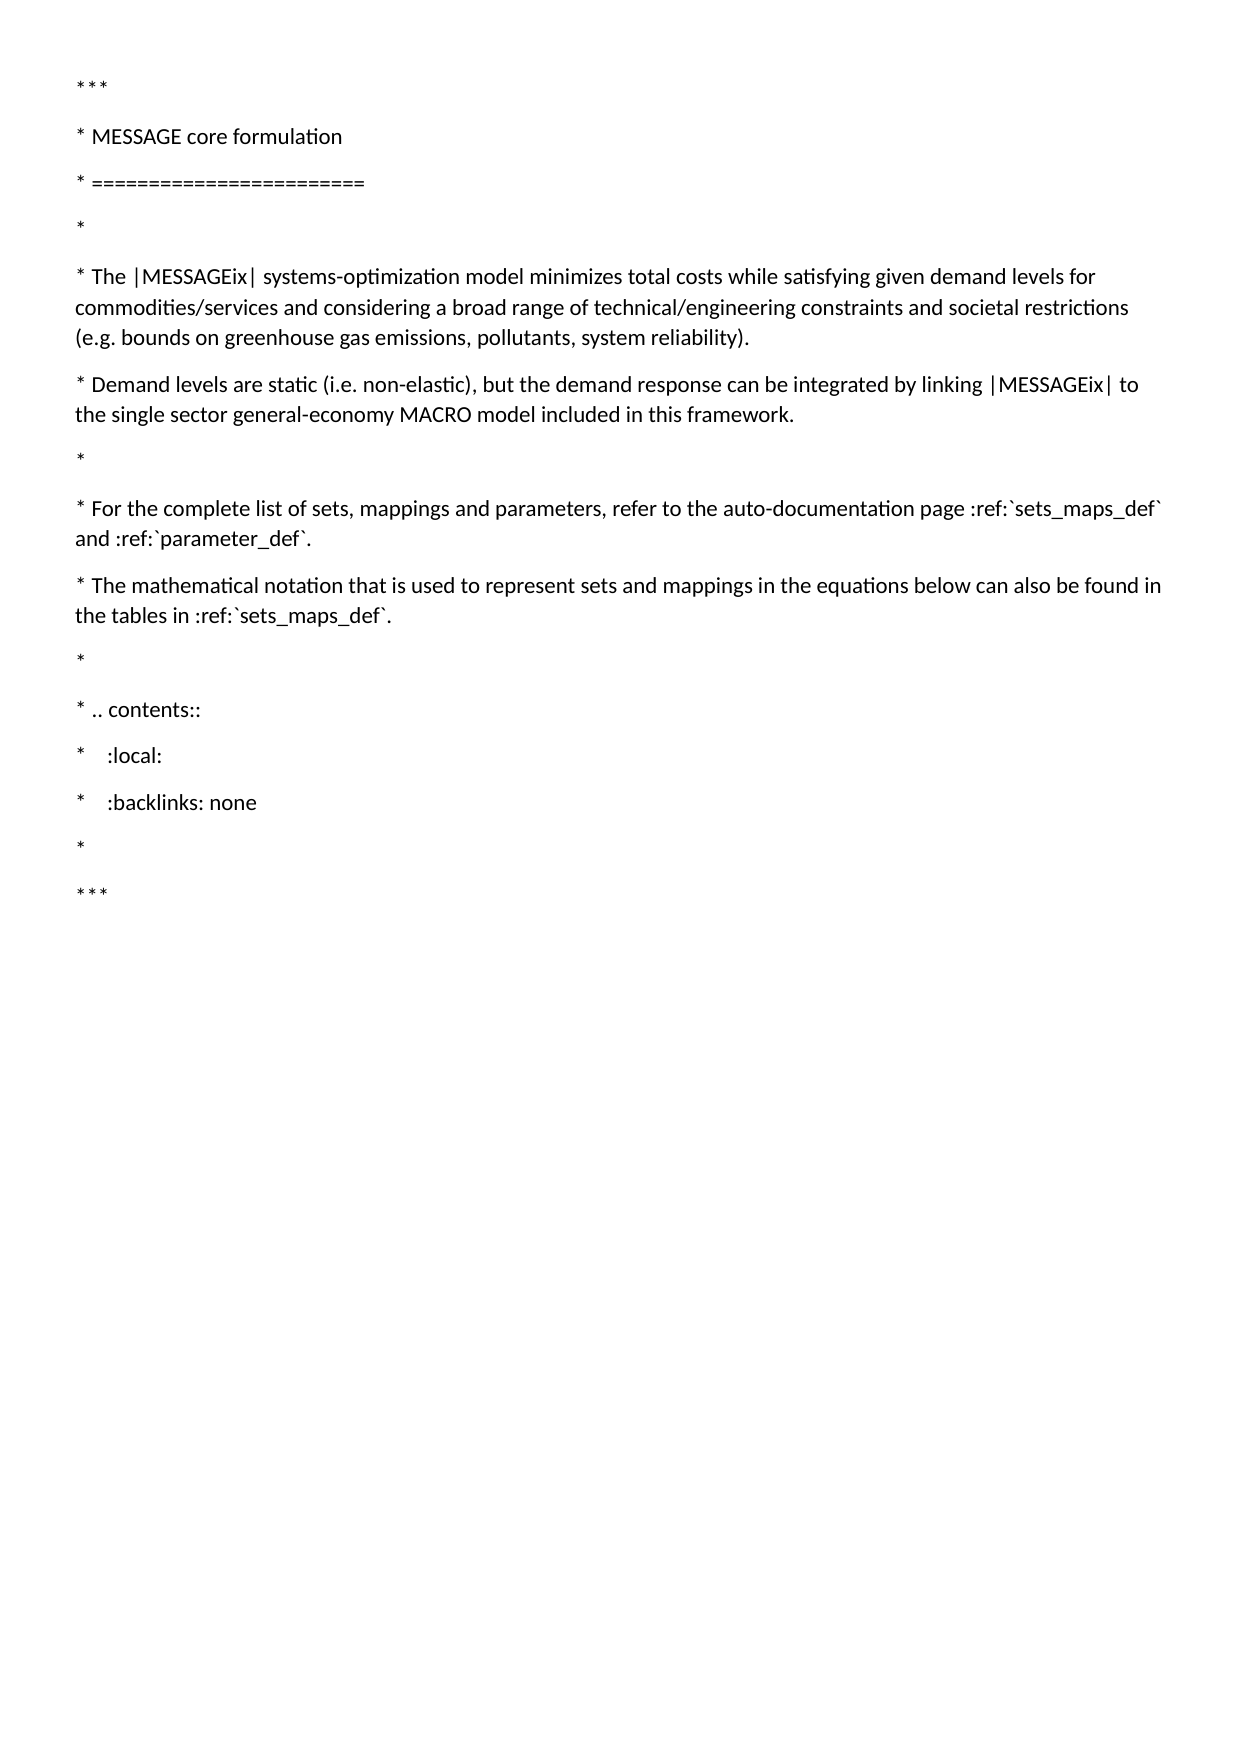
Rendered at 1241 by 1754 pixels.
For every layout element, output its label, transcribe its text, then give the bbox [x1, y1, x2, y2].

text * Demand levels are static (i.e. non-elastic), but the demand response can be integrated by linking |MESSAGEix| to the single sector general-economy MACRO model included in this framework. [75, 370, 1165, 428]
text * [75, 835, 1165, 863]
text * The |MESSAGEix| systems-optimization model minimizes total costs while satisfying given demand levels for commodities/services and considering a broad range of technical/engineering constraints and societal restrictions (e.g. bounds on greenhouse gas emissions, pollutants, system reliability). [75, 262, 1165, 351]
text * [75, 216, 1165, 244]
text * .. contents:: [75, 695, 1165, 723]
text * MESSAGE core formulation [75, 122, 1165, 150]
text * The mathematical notation that is used to represent sets and mappings in the equations below can also be found in the tables in :ref:`sets_maps_def`. [75, 571, 1165, 629]
text *** [75, 75, 1165, 103]
text *** [75, 882, 1165, 910]
text * For the complete list of sets, mappings and parameters, refer to the auto-documentation page :ref:`sets_maps_def` and :ref:`parameter_def`. [75, 494, 1165, 552]
text * :backlinks: none [75, 788, 1165, 817]
text * [75, 447, 1165, 475]
text * ======================== [75, 169, 1165, 197]
text * [75, 648, 1165, 676]
text * :local: [75, 742, 1165, 770]
